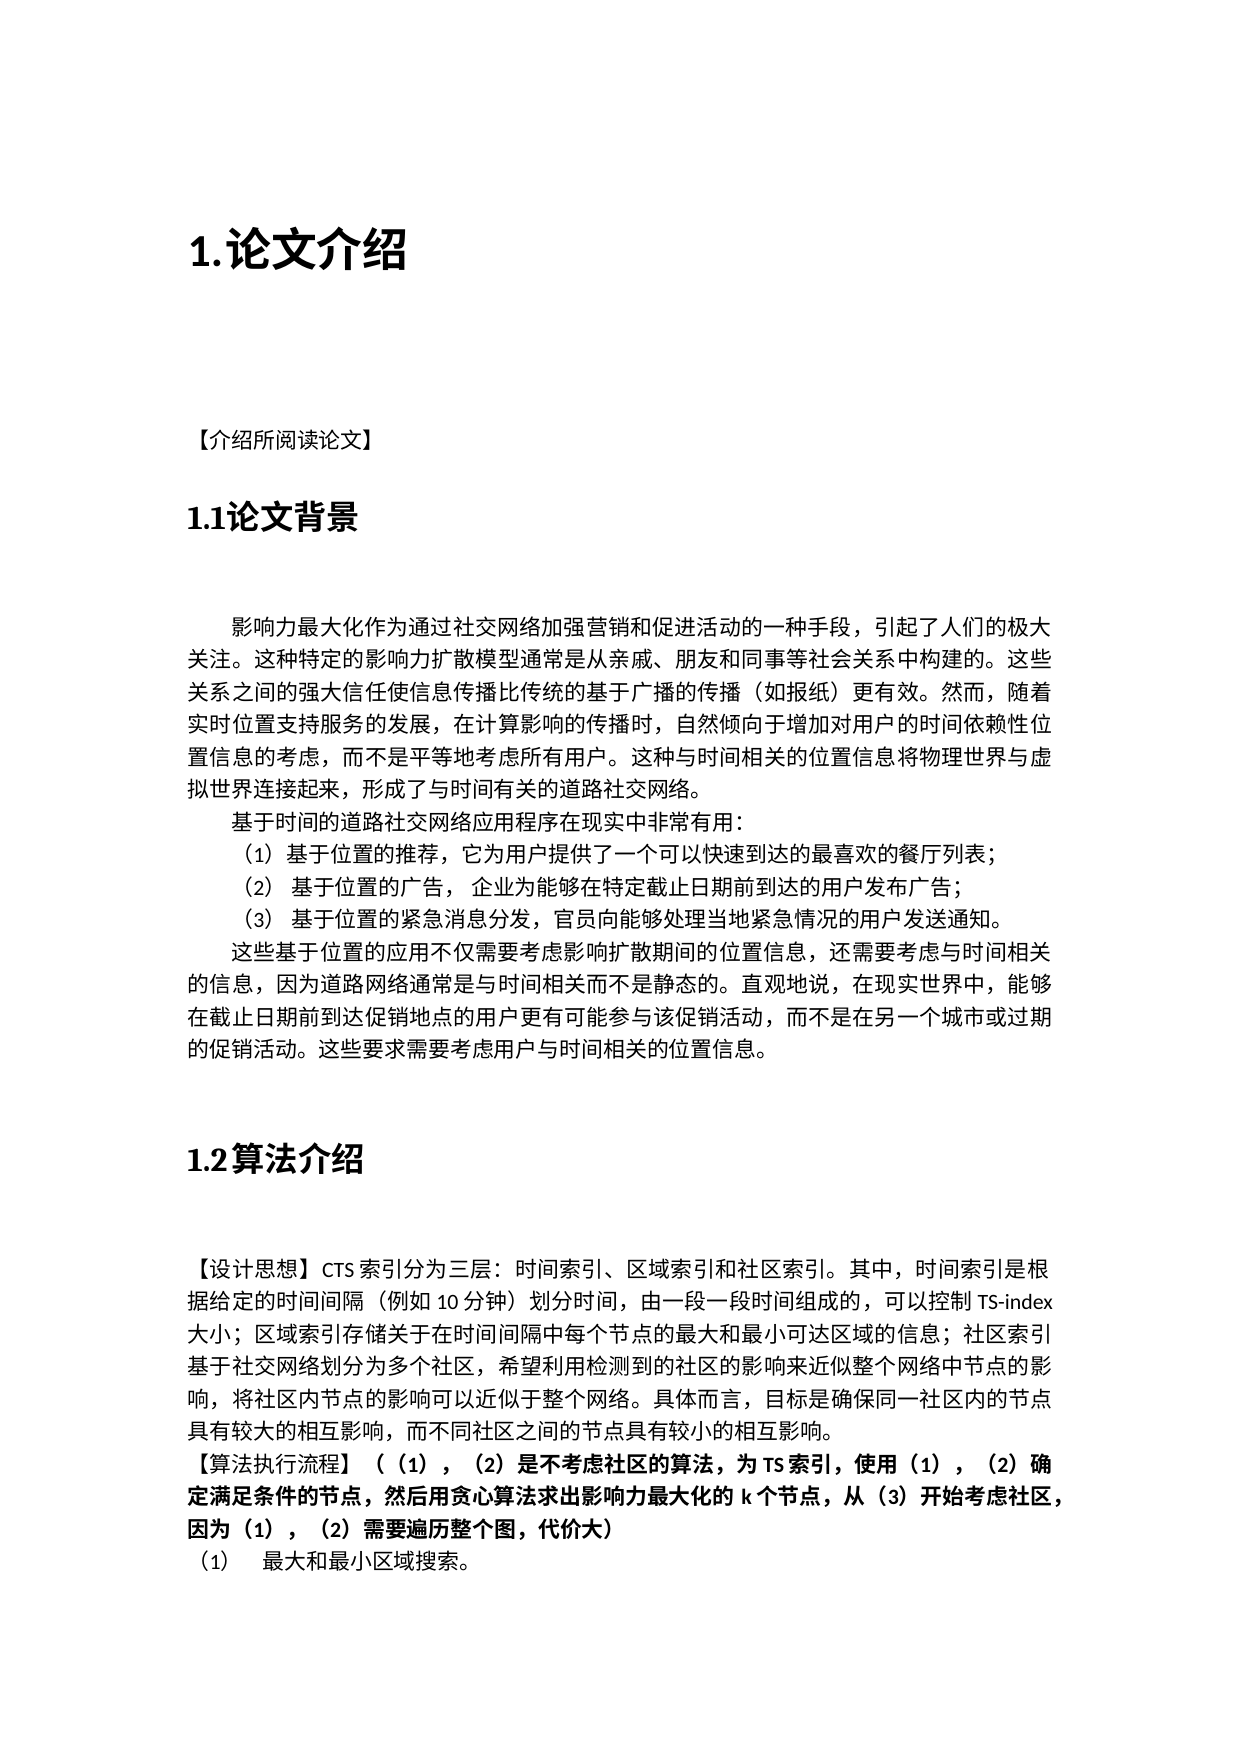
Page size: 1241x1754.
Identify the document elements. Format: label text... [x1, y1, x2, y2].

text （2） 基于位置的广告， 企业为能够在特定截止日期前到达的用户发布广告； [187, 869, 1053, 902]
subtitle 论文背景 [187, 482, 1053, 547]
subtitle 算法介绍 [187, 1124, 1053, 1189]
text 【介绍所阅读论文】 [187, 423, 1053, 455]
text （1）基于位置的推荐，它为用户提供了一个可以快速到达的最喜欢的餐厅列表； [187, 837, 1053, 869]
text 【算法执行流程】（（1），（2）是不考虑社区的算法，为TS索引，使用（1），（2）确定满足条件的节点，然后用贪心算法求出影响力最大化的k个节点，从（3）开始考虑社区，因为（1），（2）需要遍历整个图，代价大） [187, 1446, 1053, 1544]
text 影响力最大化作为通过社交网络加强营销和促进活动的一种手段，引起了人们的极大关注。这种特定的影响力扩散模型通常是从亲戚、朋友和同事等社会关系中构建的。这些关系之间的强大信任使信息传播比传统的基于广播的传播（如报纸）更有效。然而，随着实时位置支持服务的发展，在计算影响的传播时，自然倾向于增加对用户的时间依赖性位置信息的考虑，而不是平等地考虑所有用户。这种与时间相关的位置信息将物理世界与虚拟世界连接起来，形成了与时间有关的道路社交网络。 [187, 609, 1053, 804]
text 基于时间的道路社交网络应用程序在现实中非常有用： [187, 804, 1053, 837]
text （3） 基于位置的紧急消息分发，官员向能够处理当地紧急情况的用户发送通知。 [187, 902, 1053, 934]
list 最大和最小区域搜索。 [187, 1544, 1053, 1576]
subtitle 论文介绍 [187, 197, 1053, 295]
text 这些基于位置的应用不仅需要考虑影响扩散期间的位置信息，还需要考虑与时间相关的信息，因为道路网络通常是与时间相关而不是静态的。直观地说，在现实世界中，能够在截止日期前到达促销地点的用户更有可能参与该促销活动，而不是在另一个城市或过期的促销活动。这些要求需要考虑用户与时间相关的位置信息。 [187, 934, 1053, 1064]
text 【设计思想】CTS索引分为三层：时间索引、区域索引和社区索引。其中，时间索引是根据给定的时间间隔（例如10分钟）划分时间，由一段一段时间组成的，可以控制TS-index大小；区域索引存储关于在时间间隔中每个节点的最大和最小可达区域的信息；社区索引基于社交网络划分为多个社区，希望利用检测到的社区的影响来近似整个网络中节点的影响，将社区内节点的影响可以近似于整个网络。具体而言，目标是确保同一社区内的节点具有较大的相互影响，而不同社区之间的节点具有较小的相互影响。 [187, 1251, 1053, 1446]
